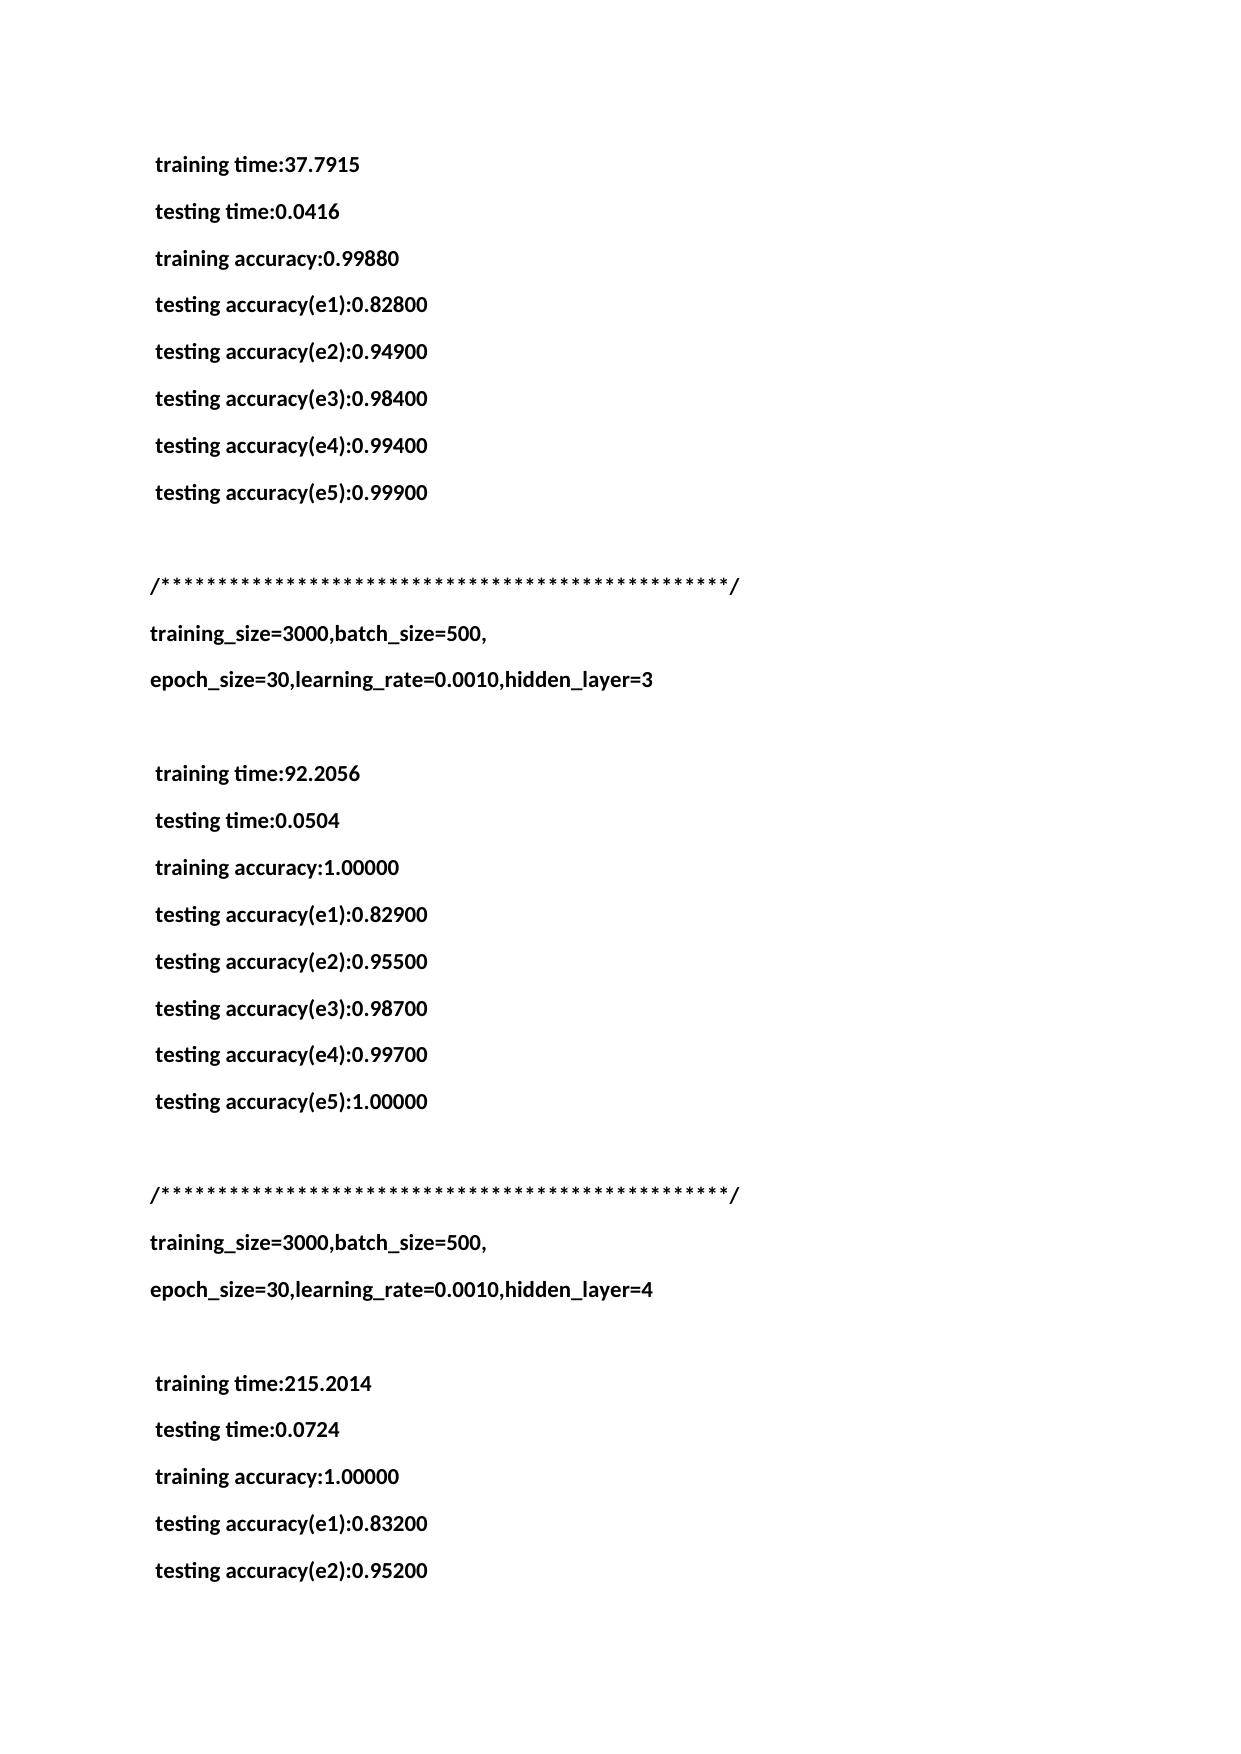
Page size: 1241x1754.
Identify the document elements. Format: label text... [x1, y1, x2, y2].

text training accuracy:1.00000 [150, 1462, 1090, 1491]
text training time:37.7915 [150, 150, 1090, 178]
text testing accuracy(e1):0.82800 [150, 291, 1090, 319]
text testing accuracy(e1):0.83200 [150, 1509, 1090, 1537]
text testing accuracy(e3):0.98700 [150, 994, 1090, 1022]
text training accuracy:1.00000 [150, 853, 1090, 881]
text /**************************************************/ [150, 572, 1090, 600]
text testing time:0.0416 [150, 197, 1090, 225]
text training accuracy:0.99880 [150, 244, 1090, 272]
text /**************************************************/ [150, 1181, 1090, 1209]
text testing time:0.0504 [150, 806, 1090, 834]
text testing accuracy(e5):1.00000 [150, 1087, 1090, 1116]
text training time:215.2014 [150, 1369, 1090, 1397]
text epoch_size=30,learning_rate=0.0010,hidden_layer=4 [150, 1275, 1090, 1303]
text epoch_size=30,learning_rate=0.0010,hidden_layer=3 [150, 666, 1090, 694]
text training_size=3000,batch_size=500, [150, 619, 1090, 647]
text testing accuracy(e2):0.94900 [150, 337, 1090, 366]
text testing accuracy(e5):0.99900 [150, 478, 1090, 506]
text testing accuracy(e2):0.95200 [150, 1556, 1090, 1584]
text testing accuracy(e3):0.98400 [150, 384, 1090, 412]
text testing accuracy(e4):0.99700 [150, 1041, 1090, 1069]
text testing accuracy(e4):0.99400 [150, 431, 1090, 459]
text testing time:0.0724 [150, 1416, 1090, 1444]
text training time:92.2056 [150, 759, 1090, 787]
text testing accuracy(e2):0.95500 [150, 947, 1090, 975]
text testing accuracy(e1):0.82900 [150, 900, 1090, 928]
text training_size=3000,batch_size=500, [150, 1228, 1090, 1256]
